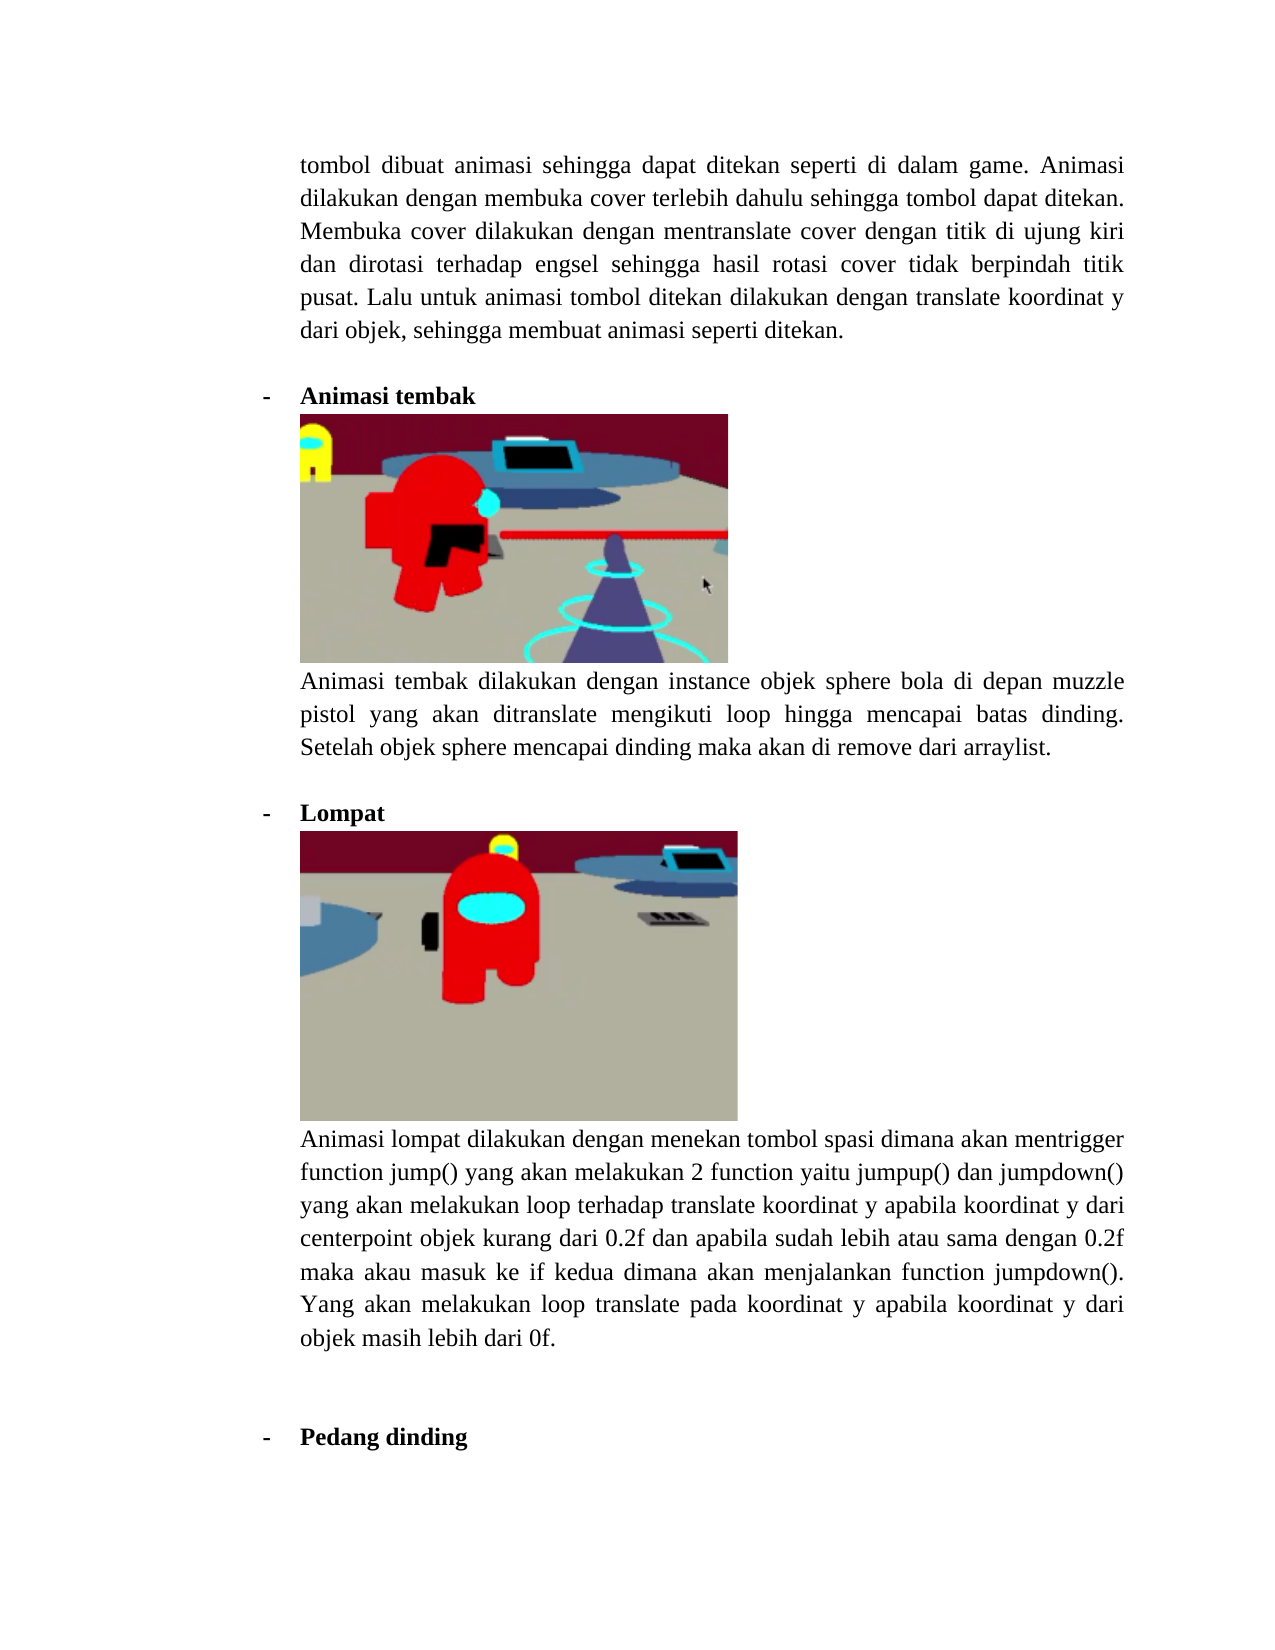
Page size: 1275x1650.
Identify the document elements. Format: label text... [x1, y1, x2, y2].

list Animasi tembak [262, 381, 1125, 410]
text Animasi tembak dilakukan dengan instance objek sphere bola di depan muzzle pistol yang akan ditranslate mengikuti loop hingga mencapai batas dinding. Setelah objek sphere mencapai dinding maka akan di remove dari arraylist. [300, 666, 1125, 761]
picture [300, 831, 738, 1121]
text Animasi lompat dilakukan dengan menekan tombol spasi dimana akan mentrigger function jump() yang akan melakukan 2 function yaitu jumpup() dan jumpdown() yang akan melakukan loop terhadap translate koordinat y apabila koordinat y dari centerpoint objek kurang dari 0.2f dan apabila sudah lebih atau sama dengan 0.2f maka akau masuk ke if kedua dimana akan menjalankan function jumpdown(). Yang akan melakukan loop translate pada koordinat y apabila koordinat y dari objek masih lebih dari 0f. [300, 1124, 1125, 1351]
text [300, 150, 1125, 344]
list Pedang dinding [262, 1422, 1125, 1450]
picture [300, 414, 729, 663]
list Lompat [262, 798, 1125, 827]
